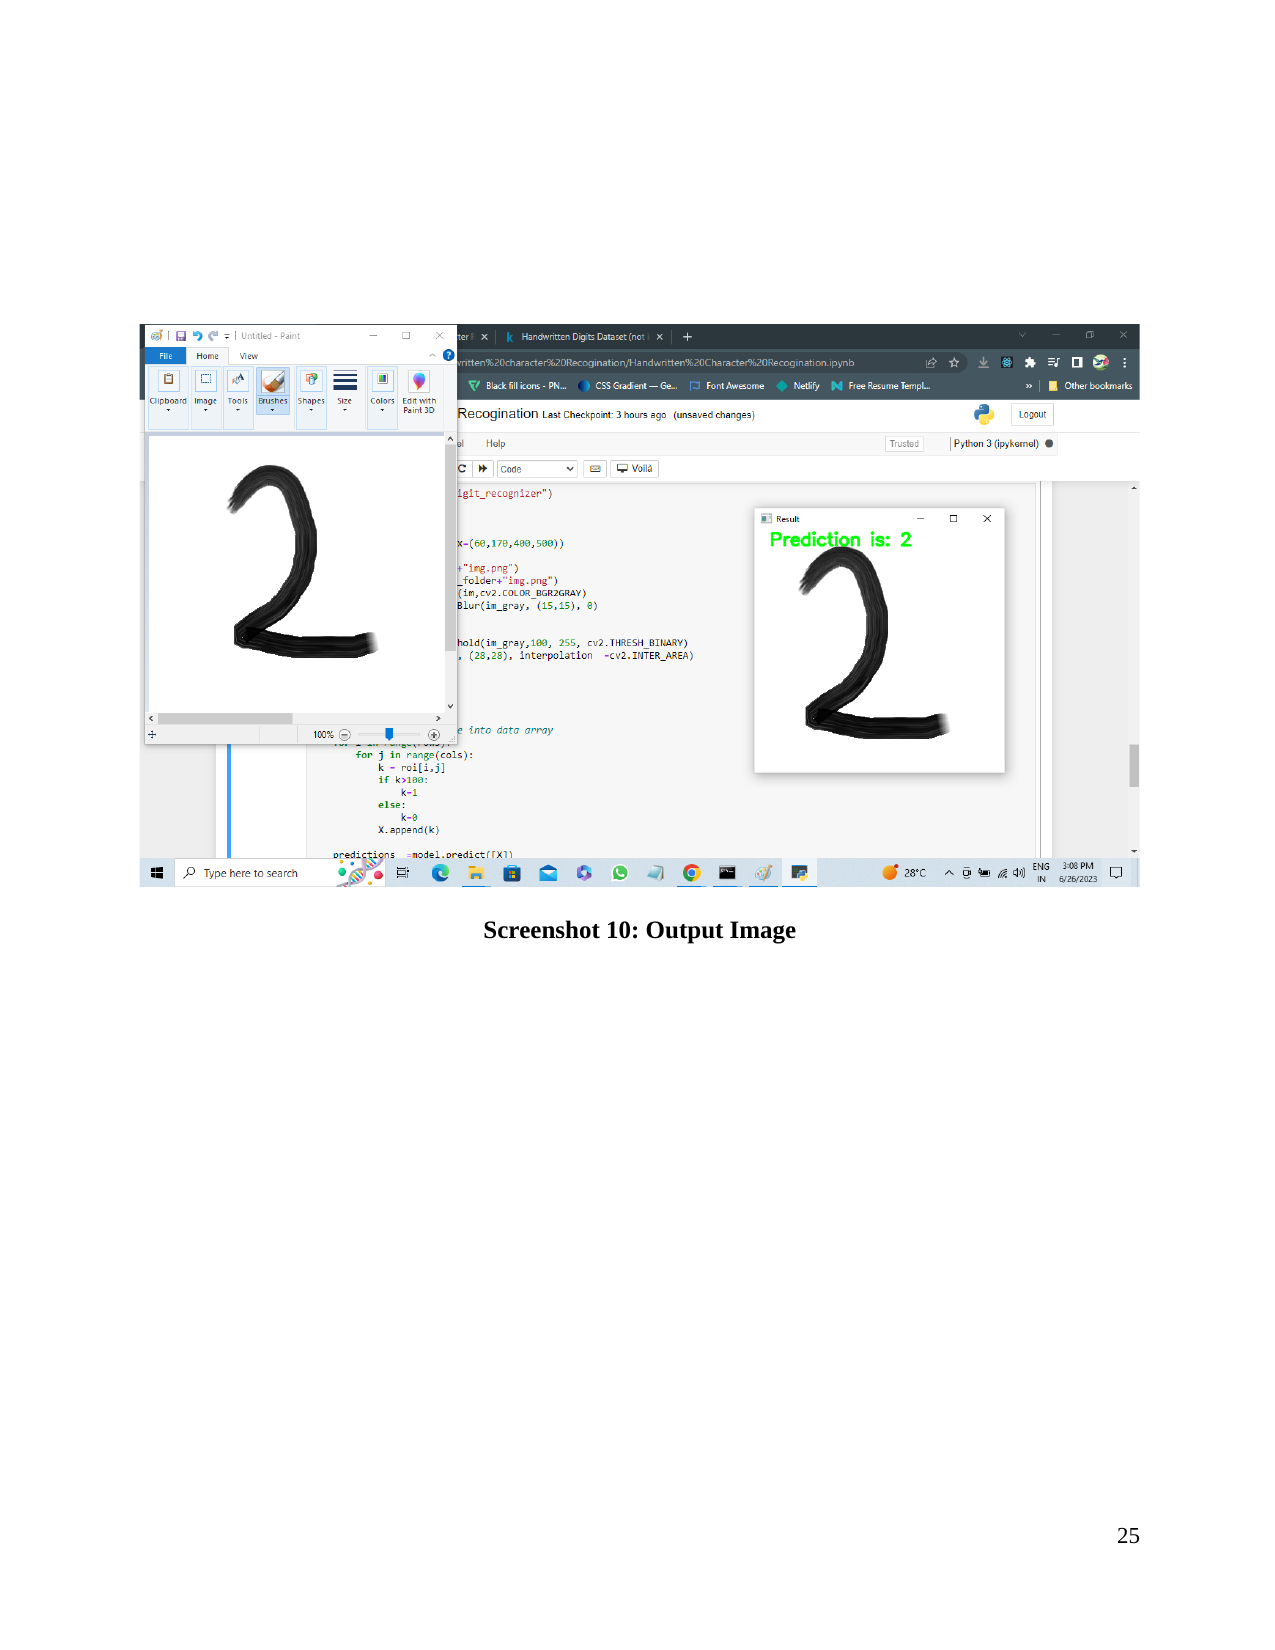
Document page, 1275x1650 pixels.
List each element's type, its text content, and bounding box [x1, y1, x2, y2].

picture [139, 324, 1140, 887]
text Screenshot 10: Output Image [139, 916, 1139, 944]
